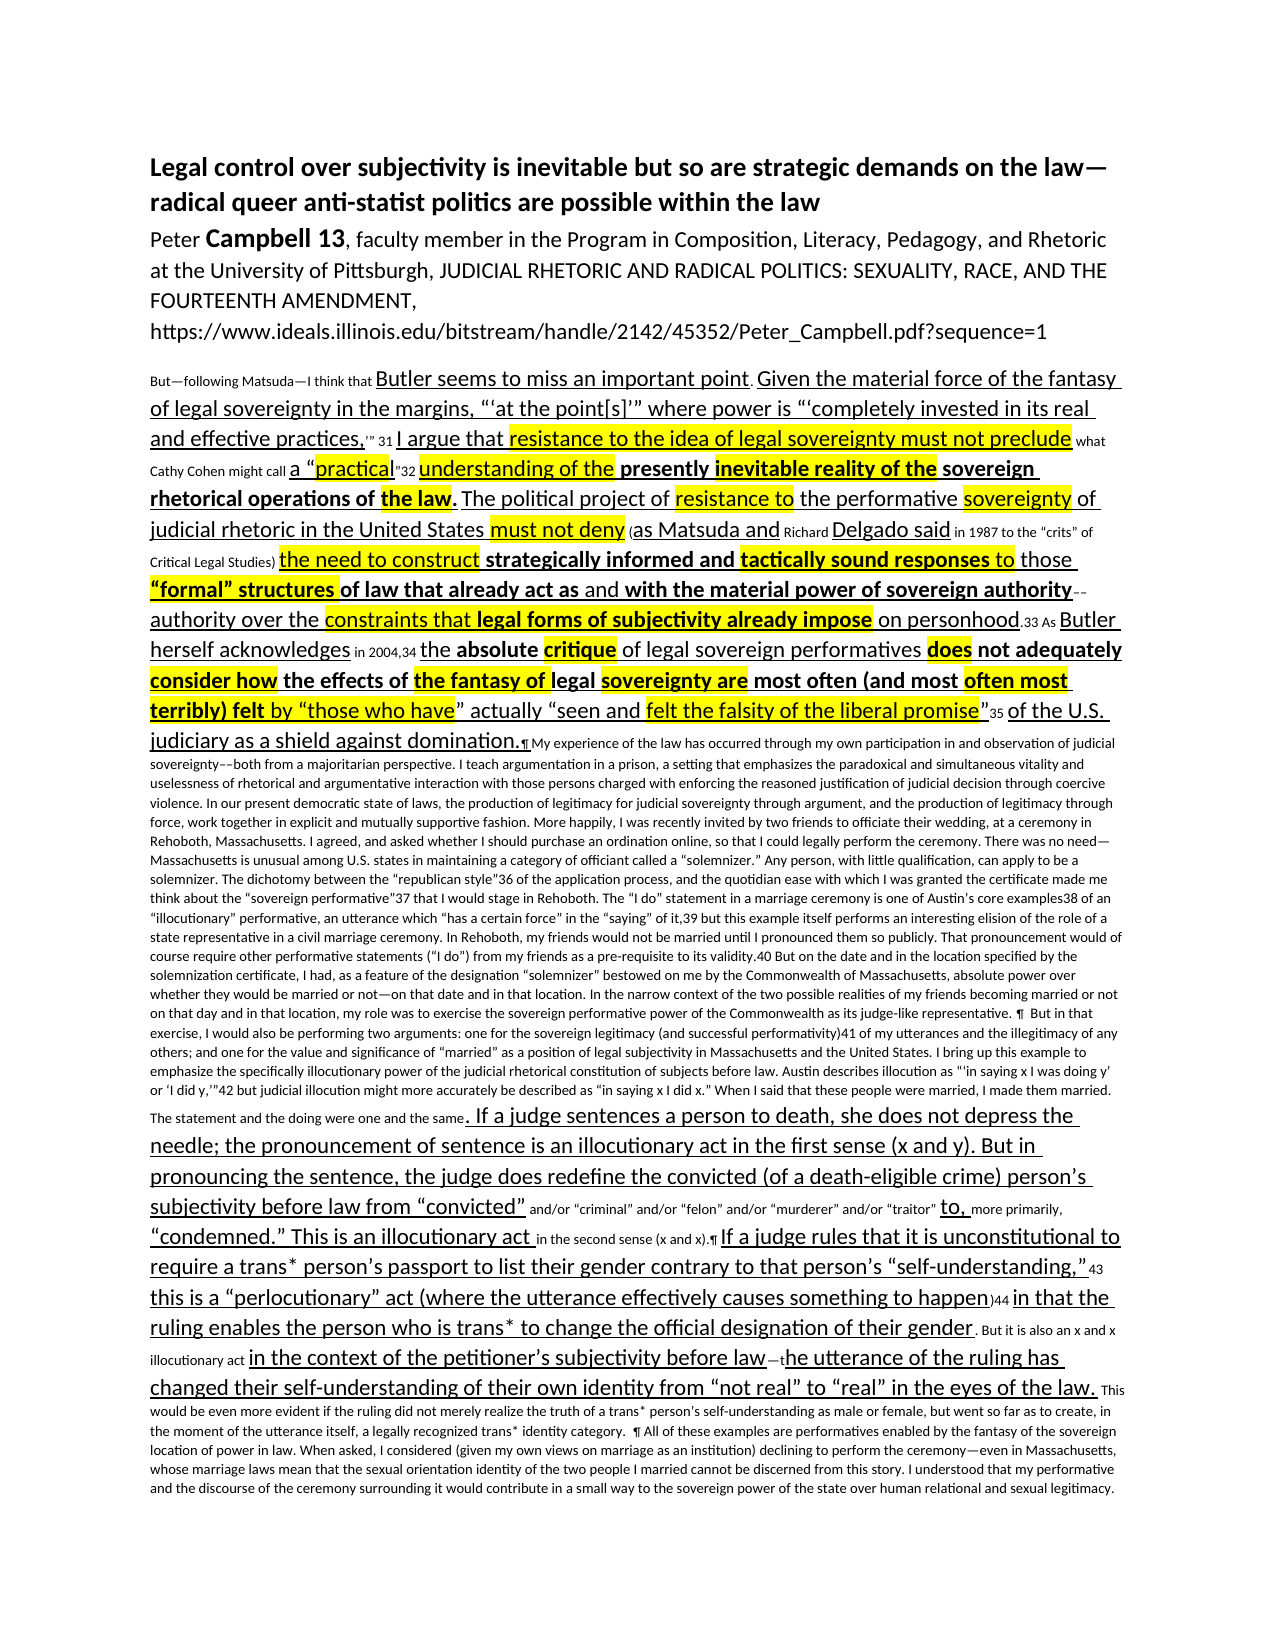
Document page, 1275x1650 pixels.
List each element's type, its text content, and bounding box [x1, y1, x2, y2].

text Peter Campbell 13, faculty member in the Program in Composition, Literacy, Pedagogy, and Rhetoric at the University of Pittsburgh, JUDICIAL RHETORIC AND RADICAL POLITICS: SEXUALITY, RACE, AND THE FOURTEENTH AMENDMENT, https://www.ideals.illinois.edu/bitstream/handle/2142/45352/Peter_Campbell.pdf?sequence=1 [150, 221, 1125, 345]
subtitle Legal control over subjectivity is inevitable but so are strategic demands on the law—radical queer anti-statist politics are possible within the law [150, 150, 1125, 219]
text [150, 364, 1125, 1497]
